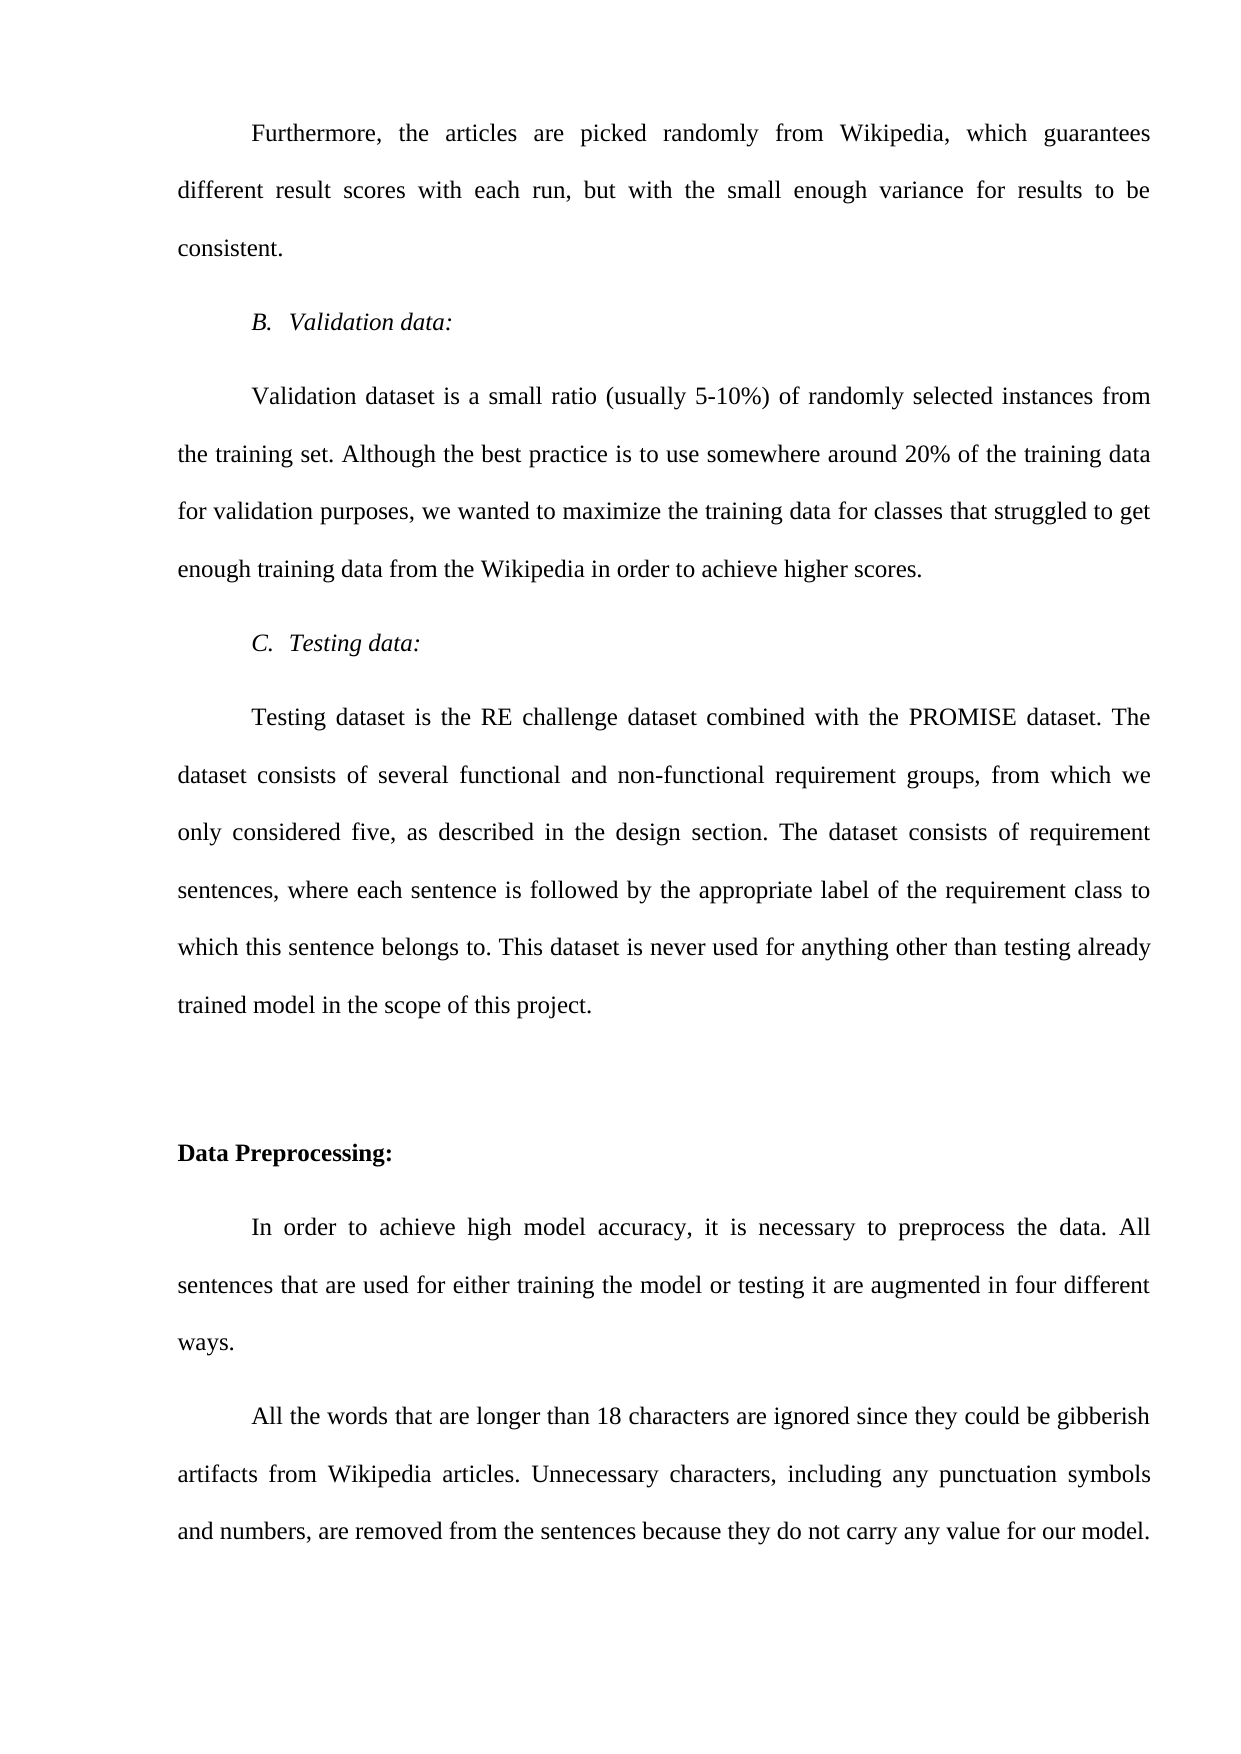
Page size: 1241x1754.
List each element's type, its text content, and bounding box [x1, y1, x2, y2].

text In order to achieve high model accuracy, it is necessary to preprocess the data. All sentences that are used for either training the model or testing it are augmented in four different ways. [177, 1212, 1152, 1356]
text Furthermore, the articles are picked randomly from Wikipedia, which guarantees different result scores with each run, but with the small enough variance for results to be consistent. [177, 118, 1152, 262]
list Validation data: [251, 307, 1152, 336]
text All the words that are longer than 18 characters are ignored since they could be gibberish artifacts from Wikipedia articles. Unnecessary characters, including any punctuation symbols and numbers, are removed from the sentences because they do not carry any value for our model. [177, 1401, 1152, 1545]
text Testing dataset is the RE challenge dataset combined with the PROMISE dataset. The dataset consists of several functional and non-functional requirement groups, from which we only considered five, as described in the design section. The dataset consists of requirement sentences, where each sentence is followed by the appropriate label of the requirement class to which this sentence belongs to. This dataset is never used for anything other than testing already trained model in the scope of this project. [177, 702, 1152, 1018]
list Testing data: [251, 628, 1152, 657]
text Data Preprocessing: [177, 1138, 1152, 1167]
text Validation dataset is a small ratio (usually 5-10%) of randomly selected instances from the training set. Although the best practice is to use somewhere around 20% of the training data for validation purposes, we wanted to maximize the training data for classes that struggled to get enough training data from the Wikipedia in order to achieve higher scores. [177, 381, 1152, 583]
